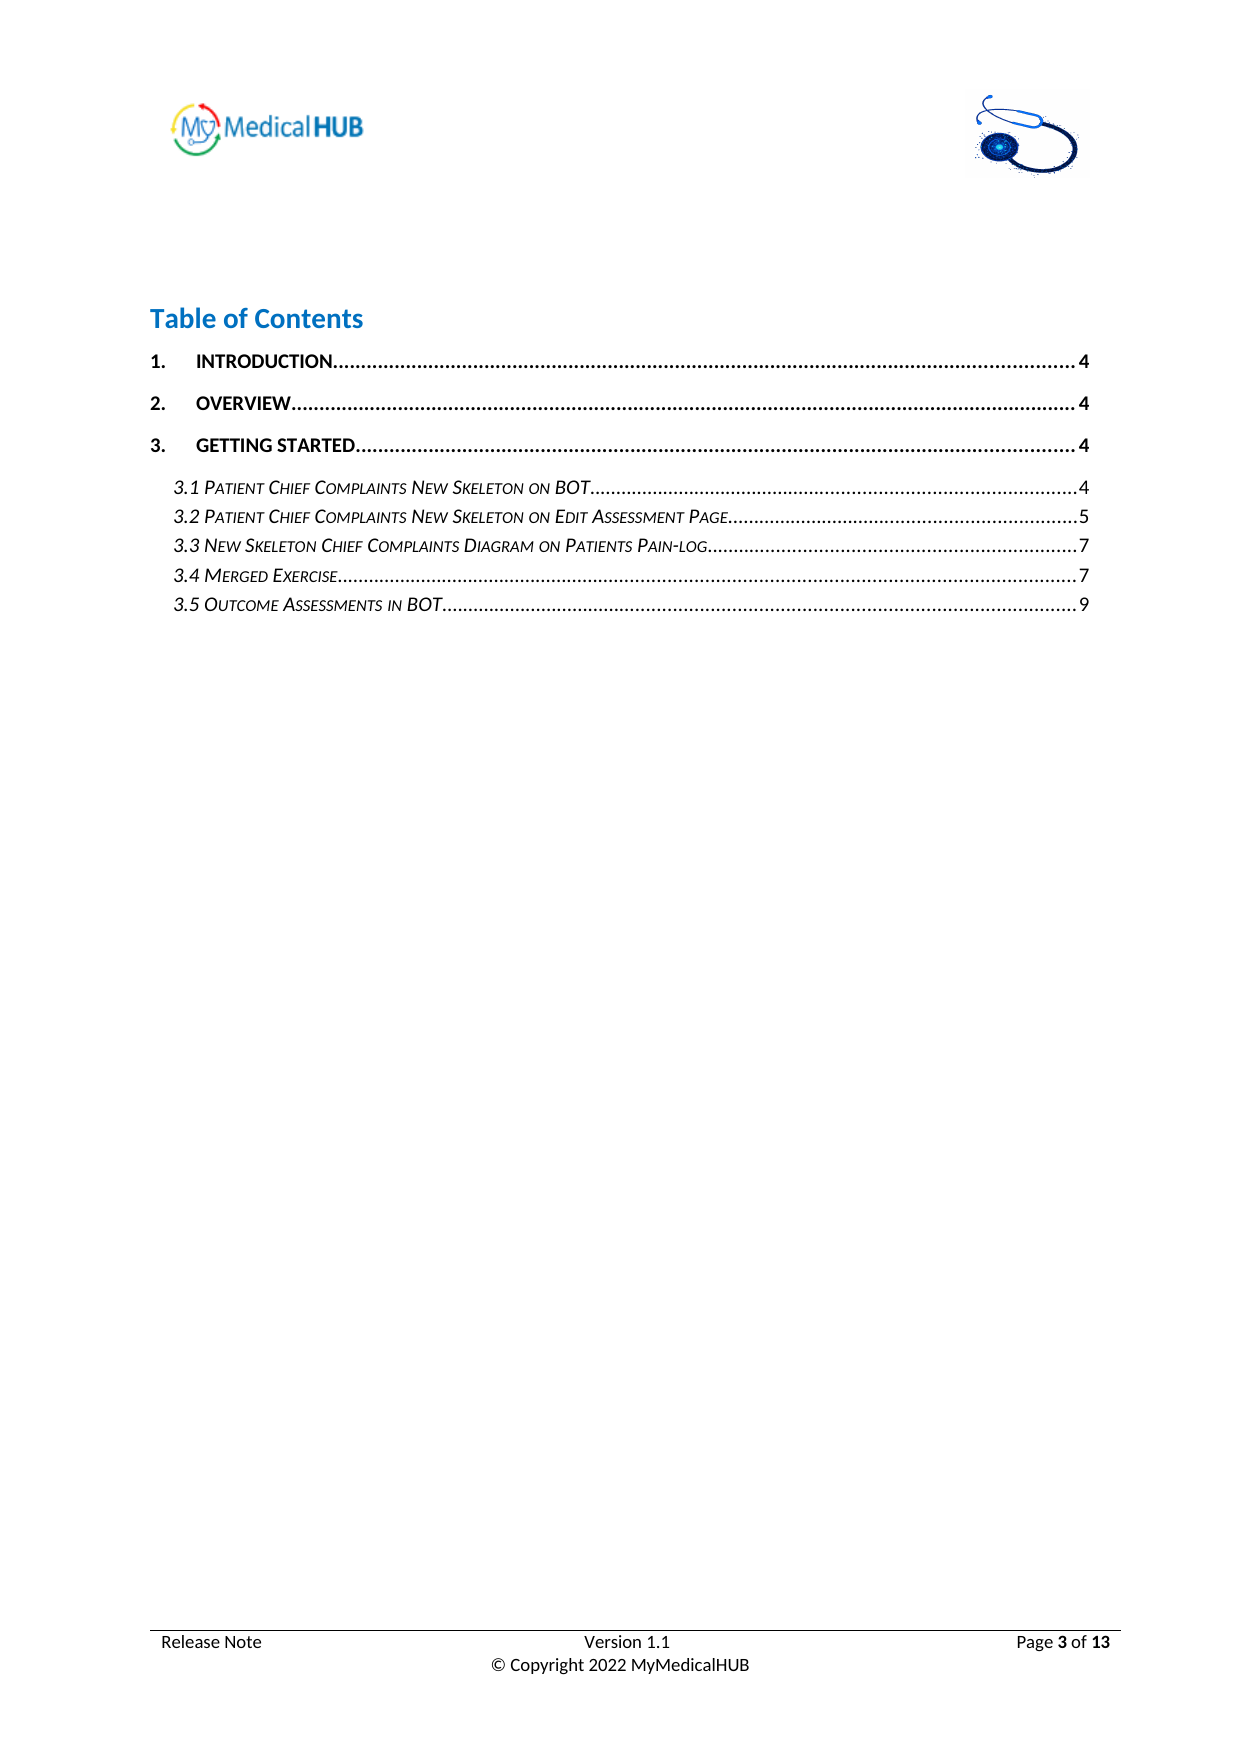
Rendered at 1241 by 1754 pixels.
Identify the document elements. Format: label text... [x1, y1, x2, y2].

text 2. Overview 4 [150, 390, 1090, 416]
picture [150, 73, 404, 178]
text 3.1 Patient Chief Complaints New Skeleton on BOT 4 [173, 474, 1090, 500]
text 3. Getting Started 4 [150, 432, 1090, 458]
text Table of Contents [150, 300, 1090, 336]
text 3.4 Merged Exercise 7 [173, 562, 1090, 587]
text 1. Introduction 4 [150, 348, 1090, 373]
picture [964, 89, 1091, 178]
text 3.3 New Skeleton Chief Complaints Diagram on Patients Pain-log 7 [173, 533, 1090, 558]
text 3.2 Patient Chief Complaints New Skeleton on Edit Assessment Page 5 [173, 503, 1090, 529]
text 3.5 Outcome Assessments in BOT 9 [173, 591, 1090, 616]
